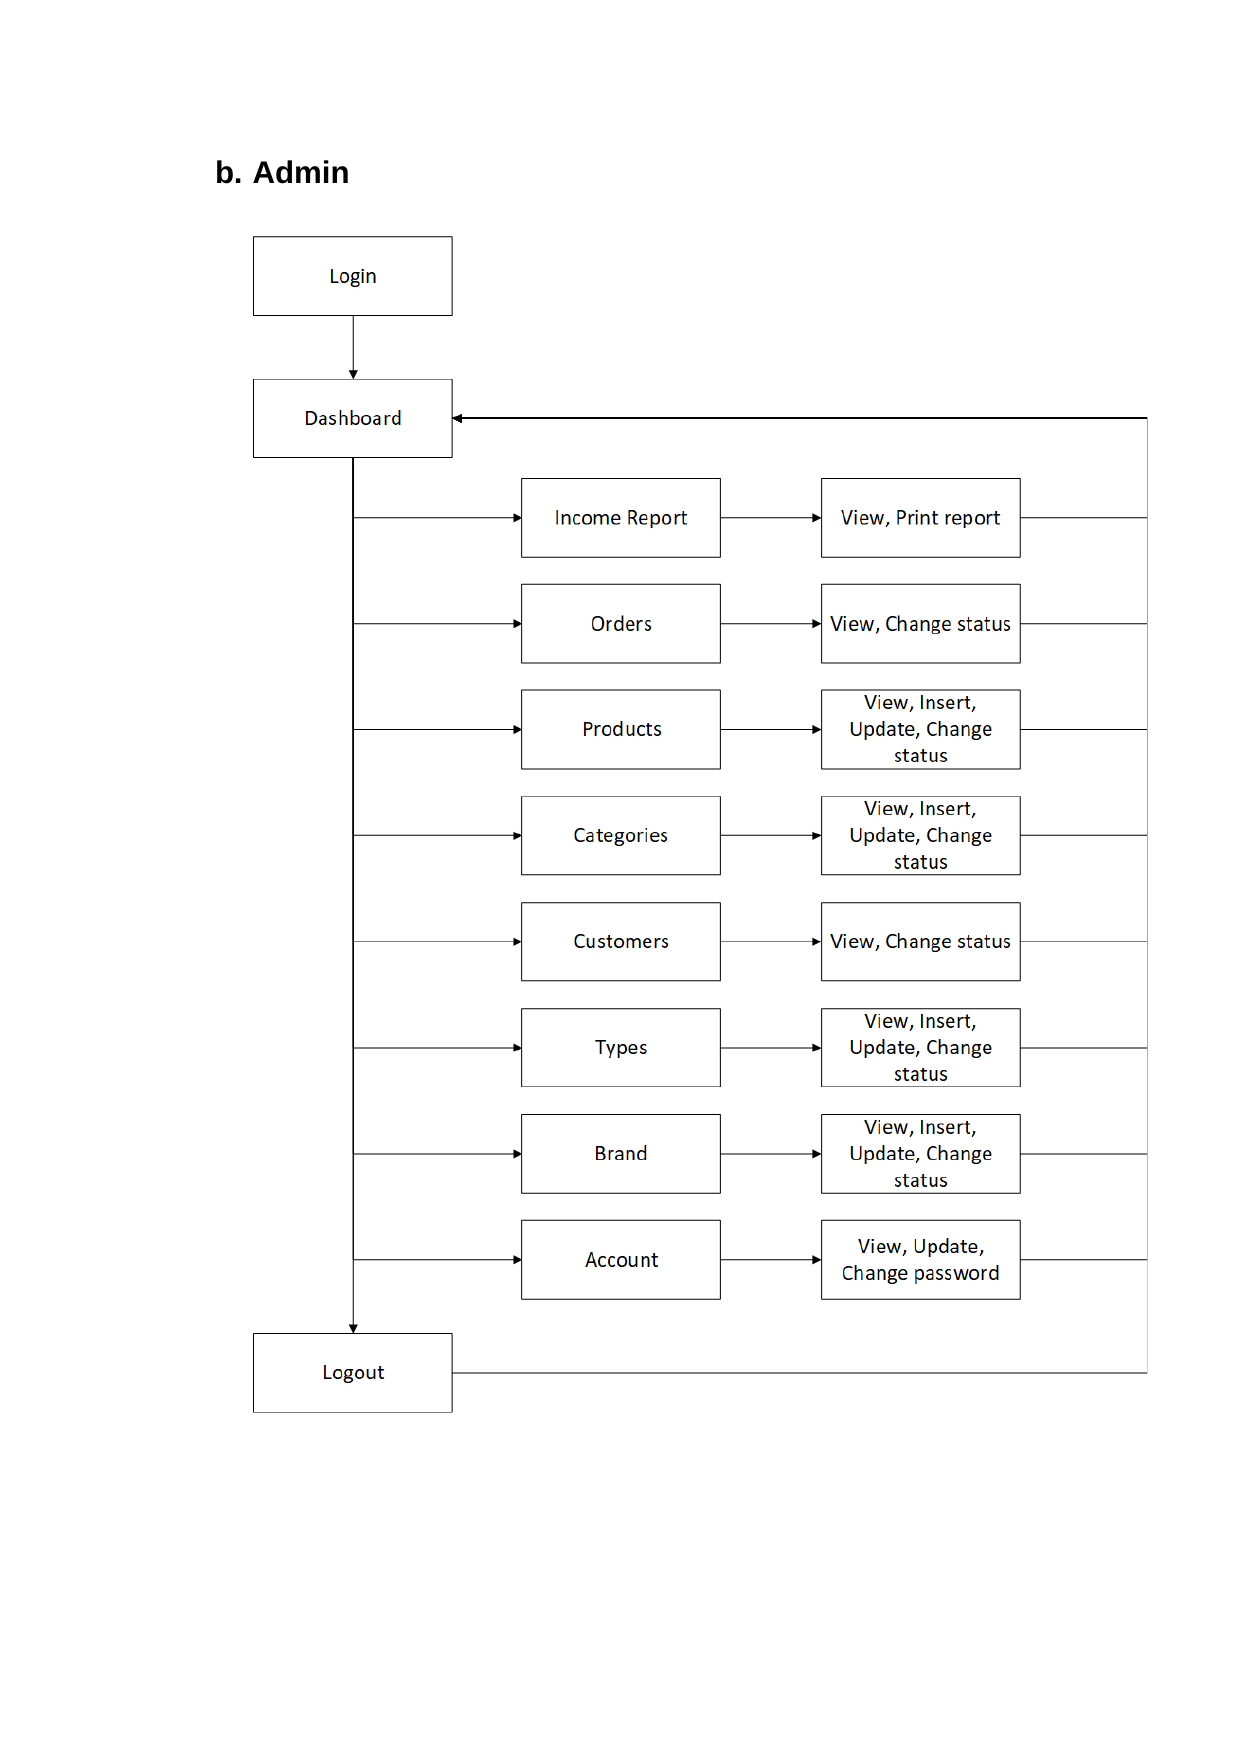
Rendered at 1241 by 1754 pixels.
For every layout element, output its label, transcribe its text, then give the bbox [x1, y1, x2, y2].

list Admin [215, 154, 1152, 190]
picture [252, 235, 1148, 1413]
